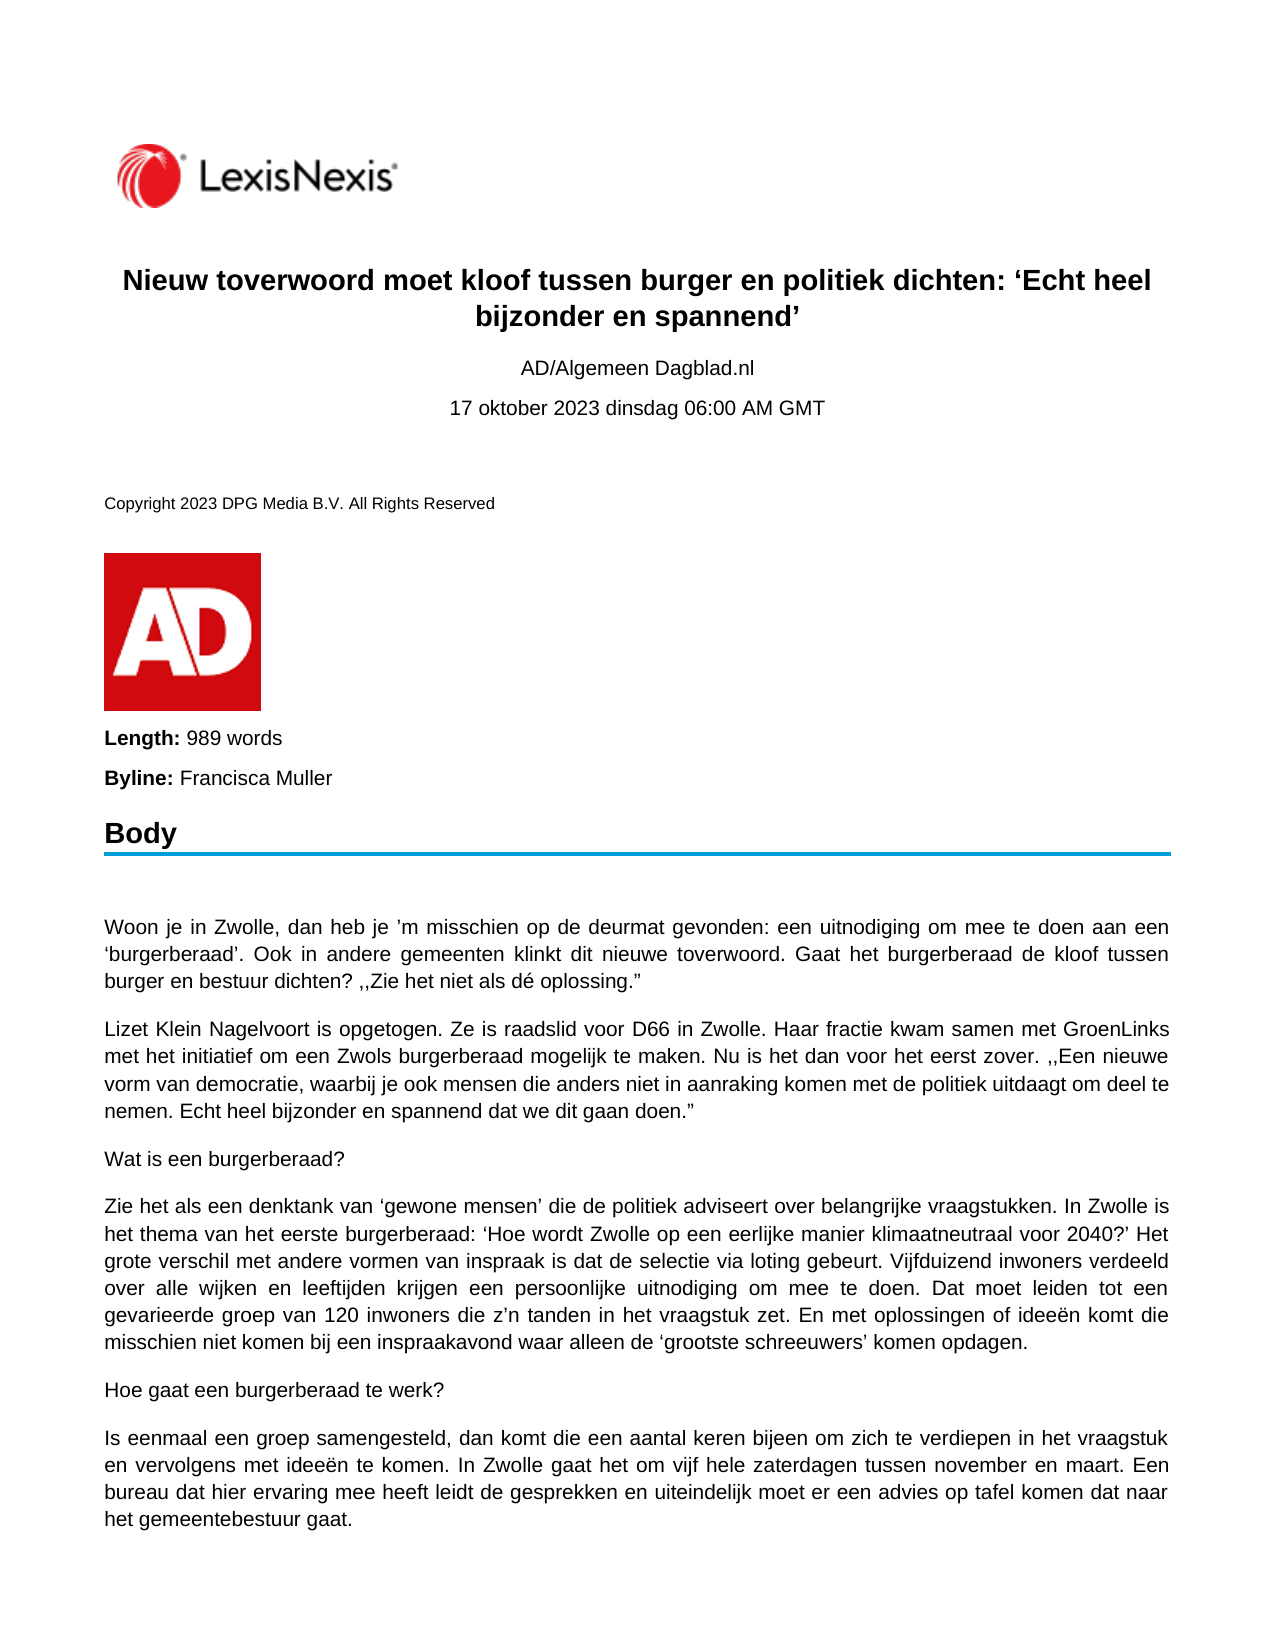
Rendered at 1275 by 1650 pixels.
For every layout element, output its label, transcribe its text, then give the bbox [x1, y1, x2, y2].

text Byline: Francisca Muller [104, 762, 1171, 789]
text Wat is een burgerberaad? [104, 1143, 1171, 1170]
text Zie het als een denktank van ‘gewone mensen’ die de politiek adviseert over belangrijke vraagstukken. In Zwolle is het thema van het eerste burgerberaad: ‘Hoe wordt Zwolle op een eerlijke manier klimaatneutraal voor 2040?’ Het grote verschil met andere vormen van inspraak is dat de selectie via loting gebeurt. Vijfduizend inwoners verdeeld over alle wijken en leeftijden krijgen een persoonlijke uitnodiging om mee te doen. Dat moet leiden tot een gevarieerde groep van 120 inwoners die z’n tanden in het vraagstuk zet. En met oplossingen of ideeën komt die misschien niet komen bij een inspraakavond waar alleen de ‘grootste schreeuwers’ komen opdagen. [104, 1191, 1171, 1354]
picture [104, 144, 412, 208]
text Hoe gaat een burgerberaad te werk? [104, 1374, 1171, 1402]
text Length: 989 words [104, 723, 1171, 750]
text Copyright 2023 DPG Media B.V. All Rights Reserved [104, 461, 1171, 513]
picture [104, 553, 261, 711]
text 17 oktober 2023 dinsdag 06:00 AM GMT [104, 393, 1171, 420]
text AD/Algemeen Dagblad.nl [104, 353, 1171, 380]
subtitle Nieuw toverwoord moet kloof tussen burger en politiek dichten: ‘Echt heel bijzonder en spannend’ [104, 261, 1171, 332]
text Woon je in Zwolle, dan heb je ’m misschien op de deurmat gevonden: een uitnodiging om mee te doen aan een ‘burgerberaad’. Ook in andere gemeenten klinkt dit nieuwe toverwoord. Gaat het burgerberaad de kloof tussen burger en bestuur dichten? ,,Zie het niet als dé oplossing.” [104, 912, 1171, 993]
text Lizet Klein Nagelvoort is opgetogen. Ze is raadslid voor D66 in Zwolle. Haar fractie kwam samen met GroenLinks met het initiatief om een Zwols burgerberaad mogelijk te maken. Nu is het dan voor het eerst zover. ,,Een nieuwe vorm van democratie, waarbij je ook mensen die anders niet in aanraking komen met de politiek uitdaagt om deel te nemen. Echt heel bijzonder en spannend dat we dit gaan doen.” [104, 1014, 1171, 1122]
text Is eenmaal een groep samengesteld, dan komt die een aantal keren bijeen om zich te verdiepen in het vraagstuk en vervolgens met ideeën te komen. In Zwolle gaat het om vijf hele zaterdagen tussen november en maart. Een bureau dat hier ervaring mee heeft leidt de gesprekken en uiteindelijk moet er een advies op tafel komen dat naar het gemeentebestuur gaat. [104, 1422, 1171, 1531]
text Body [104, 814, 1171, 850]
